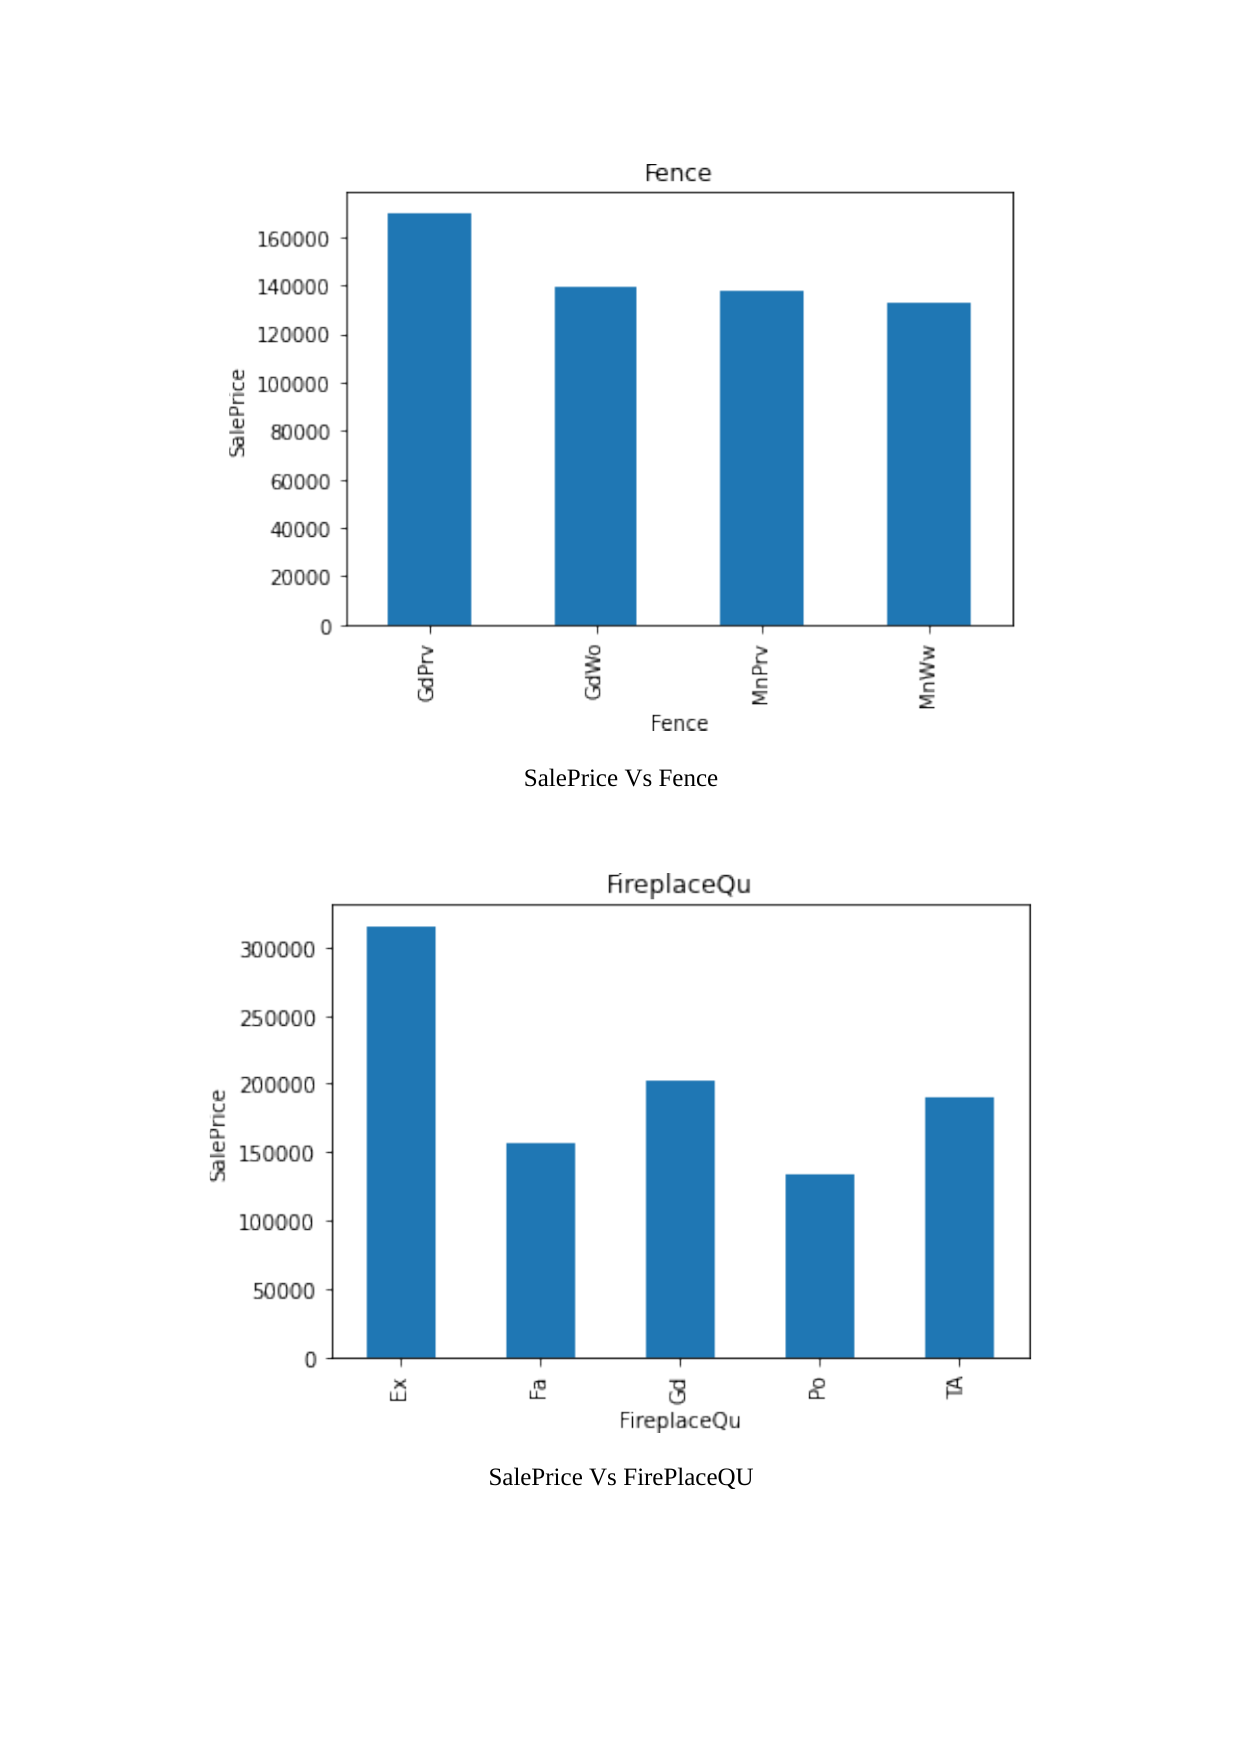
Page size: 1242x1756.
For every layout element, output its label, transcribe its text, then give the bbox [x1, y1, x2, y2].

picture [229, 164, 1015, 731]
picture [209, 873, 1032, 1433]
text SalePrice Vs Fence [398, 763, 843, 792]
text SalePrice Vs FirePlaceQU [398, 1462, 843, 1491]
